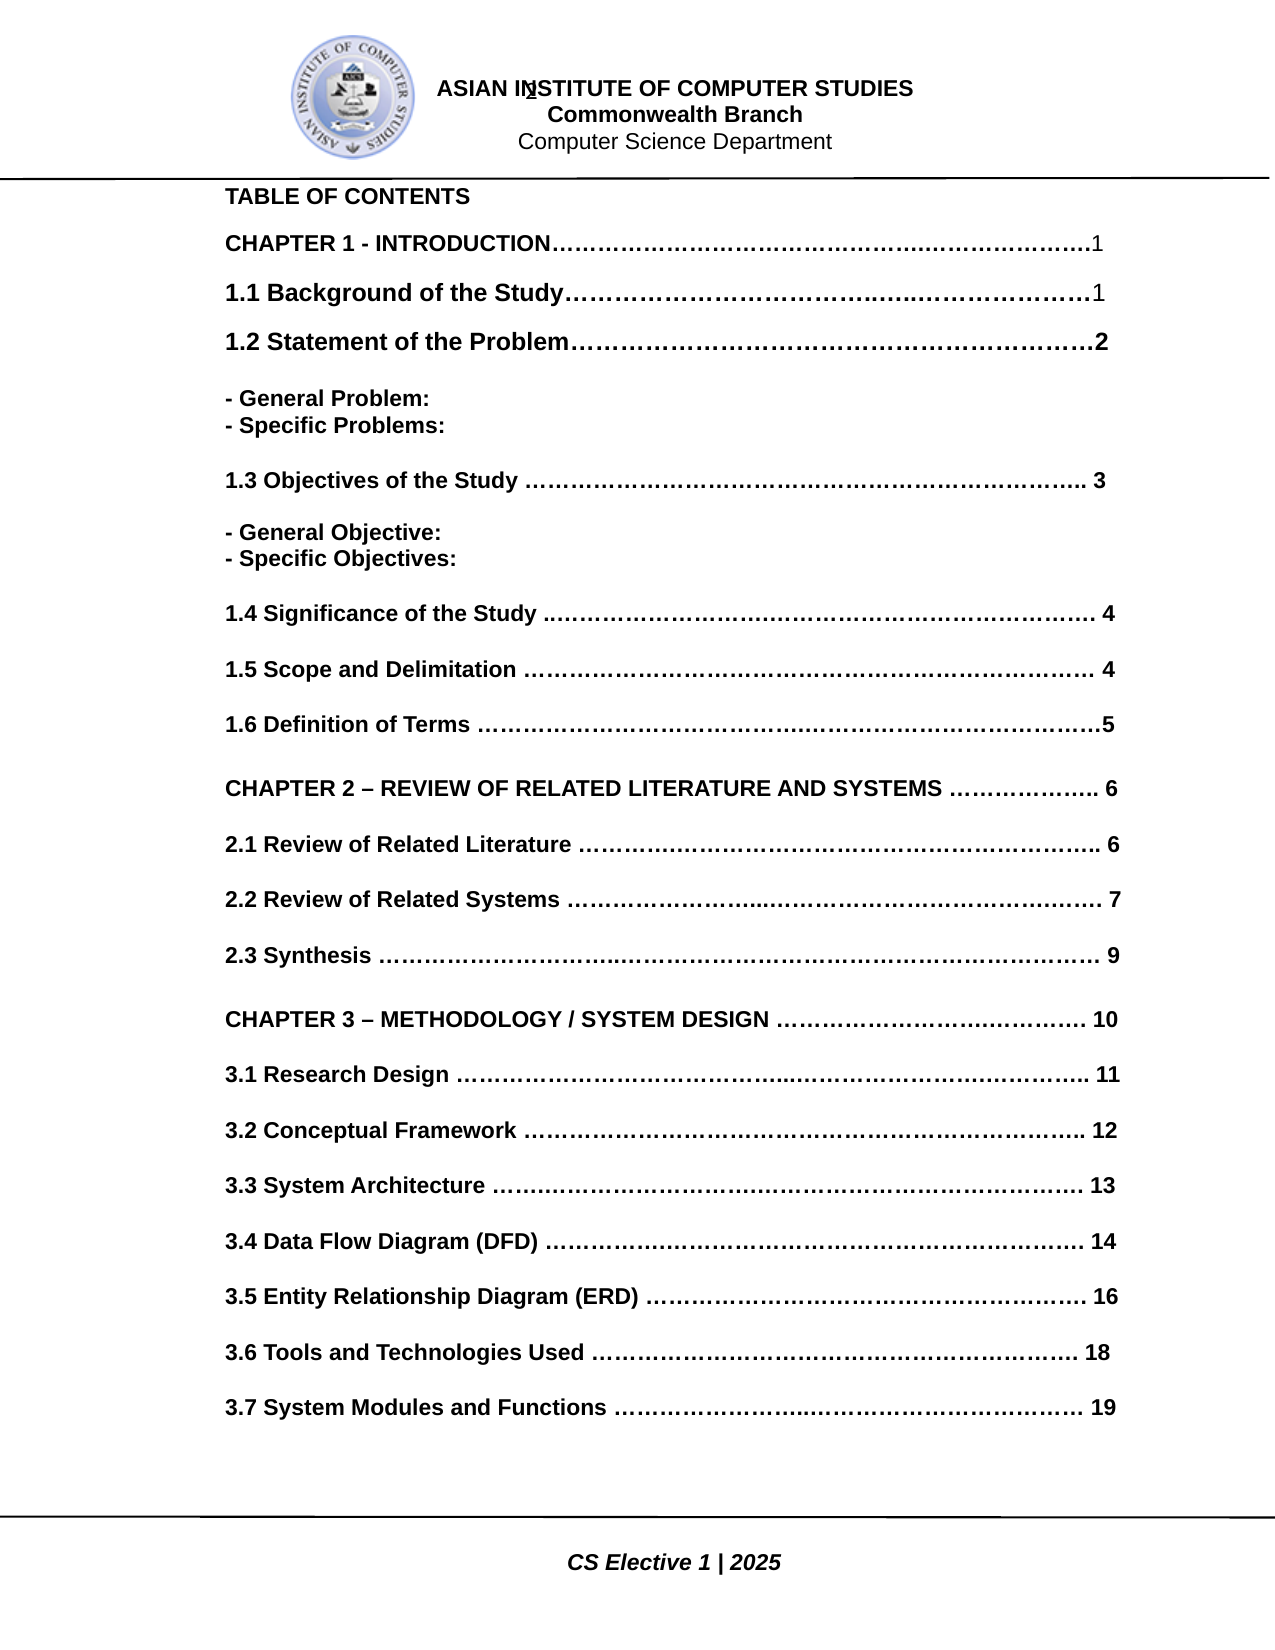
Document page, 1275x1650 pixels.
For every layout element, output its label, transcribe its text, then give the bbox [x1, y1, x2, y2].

subtitle 2.1 Review of Related Literature ………….……………………………………………….. 6 [225, 831, 1125, 857]
subtitle CHAPTER 3 – METHODOLOGY / SYSTEM DESIGN ……………………….…………. 10 [225, 1006, 1125, 1032]
subtitle 3.1 Research Design ……………………………………...…………………….………….. 11 [225, 1061, 1125, 1087]
subtitle 3.6 Tools and Technologies Used ………………………………………………………. 18 [225, 1339, 1125, 1365]
subtitle 1.6 Definition of Terms …………………………………….…………………………………5 [225, 711, 1125, 738]
text TABLE OF CONTENTS [225, 183, 1125, 209]
subtitle 1.5 Scope and Delimitation ………………………………………………………………… 4 [225, 656, 1125, 682]
text - General Problem: - Specific Problems: [225, 385, 1125, 438]
subtitle 3.2 Conceptual Framework ……………………………………………………………….. 12 [225, 1117, 1125, 1143]
subtitle CHAPTER 1 - INTRODUCTION………………………………………….………………….1 [225, 230, 1125, 256]
list Background of the Study………………………………..…..…………………1 [225, 277, 1125, 306]
subtitle 3.5 Entity Relationship Diagram (ERD) …………………………………………………. 16 [225, 1283, 1125, 1309]
subtitle CHAPTER 2 – REVIEW OF RELATED LITERATURE AND SYSTEMS ……………….. 6 [225, 775, 1125, 802]
subtitle 3.3 System Architecture …….……………………….……………………………………. 13 [225, 1172, 1125, 1198]
text - General Objective: - Specific Objectives: [225, 518, 1125, 571]
subtitle 2.2 Review of Related Systems ……………………...……………………………….……. 7 [225, 886, 1125, 913]
subtitle 3.4 Data Flow Diagram (DFD) …………….………………………………………………. 14 [225, 1228, 1125, 1254]
list Statement of the Problem………………………………………………………2 [225, 327, 1125, 356]
picture [290, 35, 415, 160]
subtitle 1.4 Significance of the Study ..……………………….……………………………………. 4 [225, 600, 1125, 627]
subtitle 3.7 System Modules and Functions ……………………..……………………………… 19 [225, 1394, 1125, 1421]
subtitle 1.3 Objectives of the Study ……………………………………………………………….. 3 [225, 467, 1125, 493]
subtitle 2.3 Synthesis …………………………..……………………………………………………… 9 [225, 942, 1125, 968]
